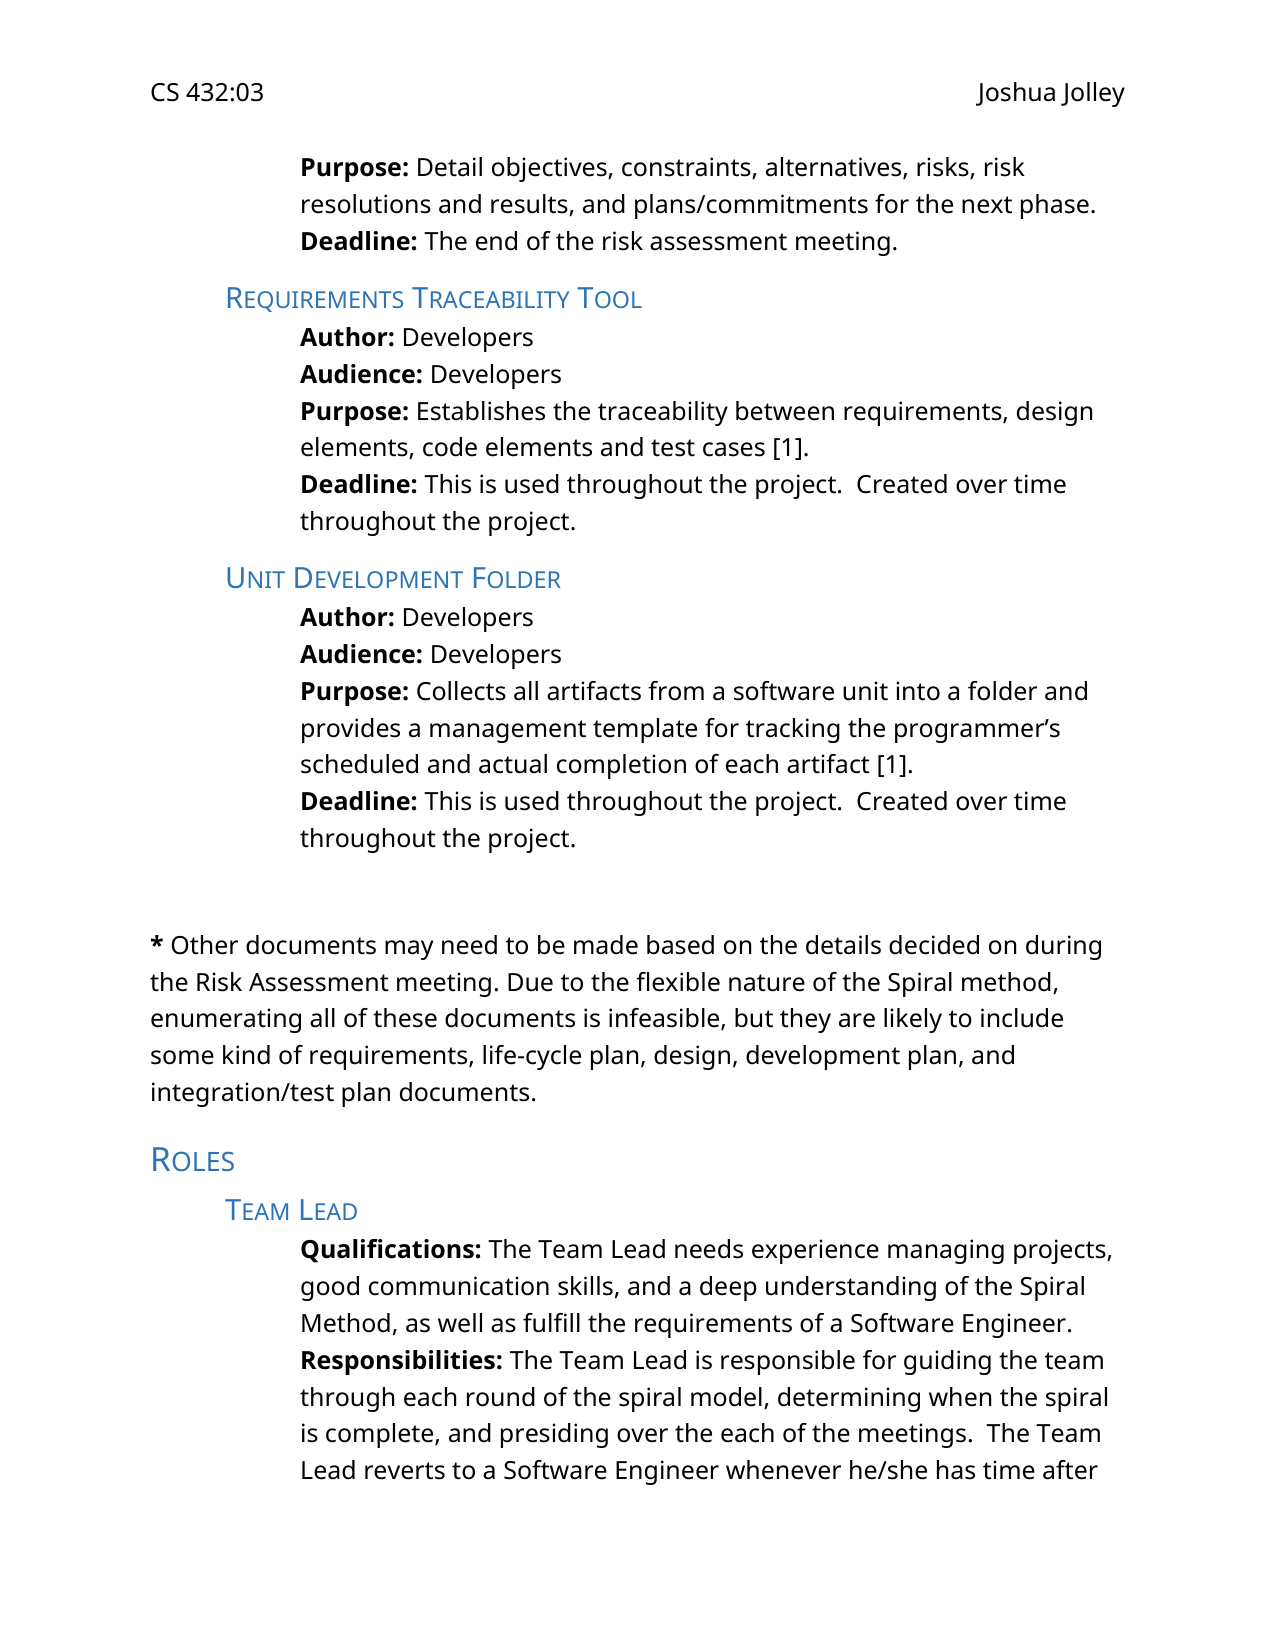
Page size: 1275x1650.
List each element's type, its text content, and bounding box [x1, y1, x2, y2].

text Author: Developers Audience: Developers Purpose: Collects all artifacts from a software unit into a folder and provides a management template for tracking the programmer’s scheduled and actual completion of each artifact [1]. Deadline: This is used throughout the project. Created over time throughout the project. [300, 600, 1125, 854]
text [300, 150, 1125, 258]
subtitle Requirements Traceability Tool [225, 277, 1125, 317]
subtitle Team Lead [225, 1189, 1125, 1229]
text Author: Developers Audience: Developers Purpose: Establishes the traceability between requirements, design elements, code elements and test cases [1]. Deadline: This is used throughout the project. Created over time throughout the project. [300, 320, 1125, 538]
subtitle Unit Development Folder [150, 557, 1125, 597]
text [300, 1232, 1125, 1487]
subtitle Roles [150, 1136, 1125, 1182]
text * Other documents may need to be made based on the details decided on during the Risk Assessment meeting. Due to the flexible nature of the Spiral method, enumerating all of these documents is infeasible, but they are likely to include some kind of requirements, life-cycle plan, design, development plan, and integration/test plan documents. [150, 927, 1125, 1108]
